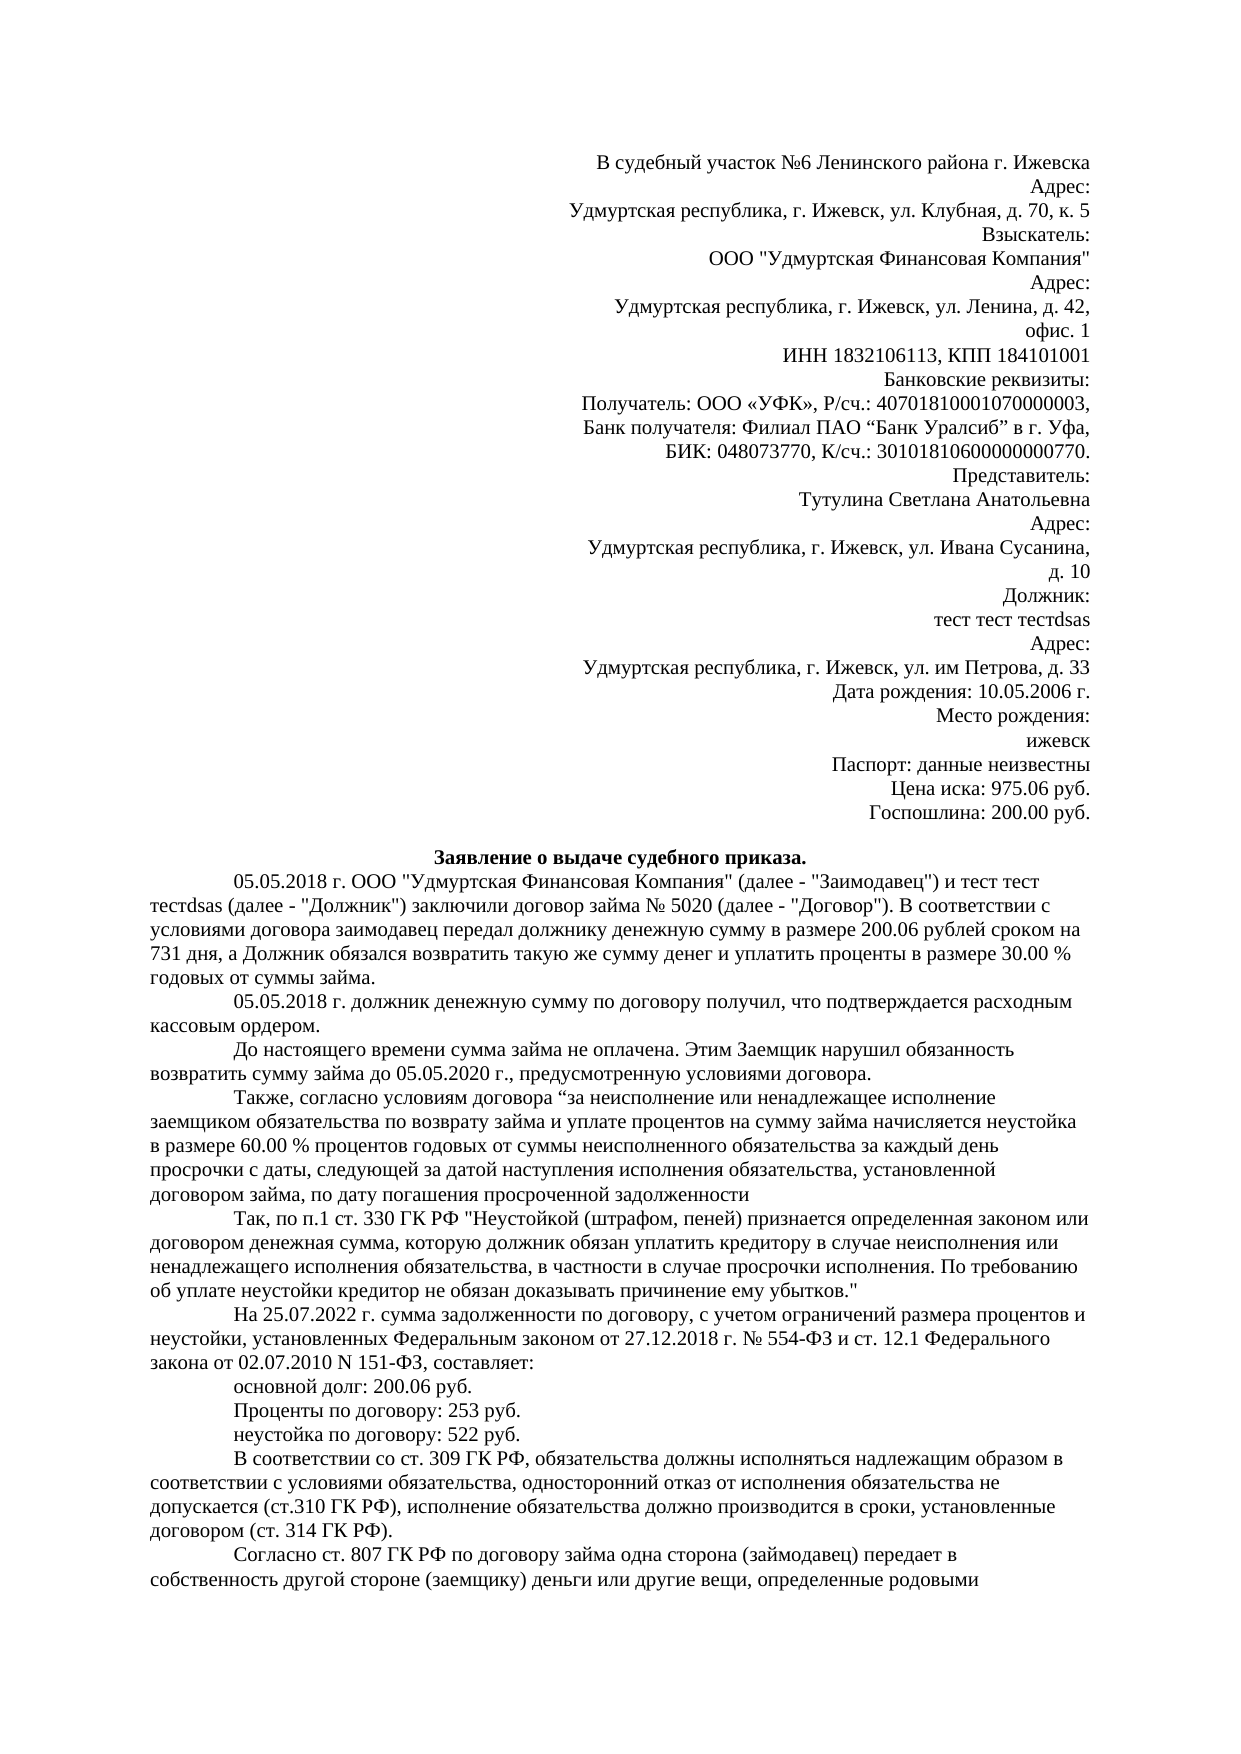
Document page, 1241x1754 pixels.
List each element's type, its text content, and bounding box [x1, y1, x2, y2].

text 05.05.2018 г. должник денежную сумму по договору получил, что подтверждается расходным кассовым ордером. [150, 989, 1090, 1037]
text В соответствии со ст. 309 ГК РФ, обязательства должны исполняться надлежащим образом в соответствии с условиями обязательства, односторонний отказ от исполнения обязательства не допускается (ст.310 ГК РФ), исполнение обязательства должно производится в сроки, установленные договором (ст. 314 ГК РФ). [150, 1446, 1090, 1542]
text Место рождения: [567, 703, 1090, 727]
text Удмуртская республика, г. Ижевск, ул. Ленина, д. 42, офис. 1 [567, 294, 1090, 342]
text Заявление о выдаче судебного приказа. [150, 844, 1090, 869]
text Удмуртская республика, г. Ижевск, ул. Клубная, д. 70, к. 5 [567, 198, 1090, 222]
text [150, 1542, 1090, 1591]
text Удмуртская республика, г. Ижевск, ул. Ивана Сусанина, д. 10 [567, 535, 1090, 583]
text Также, согласно условиям договора “за неисполнение или ненадлежащее исполнение заемщиком обязательства по возврату займа и уплате процентов на сумму займа начисляется неустойка в размере 60.00 % процентов годовых от суммы неисполненного обязательства за каждый день просрочки с даты, следующей за датой наступления исполнения обязательства, установленной договором займа, по дату погашения просроченной задолженности [150, 1085, 1090, 1206]
text Так, по п.1 ст. 330 ГК РФ "Неустойкой (штрафом, пеней) признается определенная законом или договором денежная сумма, которую должник обязан уплатить кредитору в случае неисполнения или ненадлежащего исполнения обязательства, в частности в случае просрочки исполнения. По требованию об уплате неустойки кредитор не обязан доказывать причинение ему убытков." [150, 1206, 1090, 1302]
text Удмуртская республика, г. Ижевск, ул. им Петрова, д. 33 [567, 655, 1090, 679]
text Цена иска: 975.06 руб. [567, 776, 1090, 800]
text Банковские реквизиты: [567, 367, 1090, 391]
text Проценты по договору: 253 руб. [150, 1398, 1090, 1422]
text 05.05.2018 г. ООО "Удмуртская Финансовая Компания" (далее - "Заимодавец") и тест тест тестdsas (далее - "Должник") заключили договор займа № 5020 (далее - "Договор"). В соответствии с условиями договора заимодавец передал должнику денежную сумму в размере 200.06 рублей сроком на 731 дня, а Должник обязался возвратить такую же сумму денег и уплатить проценты в размере 30.00 % годовых от суммы займа. [150, 869, 1090, 989]
text До настоящего времени сумма займа не оплачена. Этим Заемщик нарушил обязанность возвратить сумму займа до 05.05.2020 г., предусмотренную условиями договора. [150, 1037, 1090, 1085]
text Взыскатель: [567, 222, 1090, 246]
text Дата рождения: 10.05.2006 г. [567, 679, 1090, 703]
text Адрес: [567, 174, 1090, 198]
text Госпошлина: 200.00 руб. [567, 800, 1090, 824]
text Адрес: [567, 270, 1090, 294]
text Представитель: [567, 463, 1090, 487]
text основной долг: 200.06 руб. [150, 1374, 1090, 1398]
text Адрес: [567, 511, 1090, 535]
text неустойка по договору: 522 руб. [150, 1422, 1090, 1446]
text В судебный участок №6 Ленинского района г. Ижевска [567, 150, 1090, 174]
text Адрес: [567, 631, 1090, 655]
text Получатель: ООО «УФК», Р/сч.: 40701810001070000003, Банк получателя: Филиал ПАО “Банк Уралсиб” в г. Уфа, БИК: 048073770, К/сч.: 30101810600000000770. [567, 391, 1090, 463]
text ижевск [567, 727, 1090, 752]
text На 25.07.2022 г. сумма задолженности по договору, с учетом ограничений размера процентов и неустойки, установленных Федеральным законом от 27.12.2018 г. № 554-ФЗ и ст. 12.1 Федерального закона от 02.07.2010 N 151-ФЗ, составляет: [150, 1302, 1090, 1374]
text Должник: [567, 583, 1090, 607]
text ООО "Удмуртская Финансовая Компания" [567, 246, 1090, 270]
text Паспорт: данные неизвестны [567, 752, 1090, 776]
text тест тест тестdsas [567, 607, 1090, 631]
text ИНН 1832106113, КПП 184101001 [567, 342, 1090, 367]
text Тутулина Светлана Анатольевна [567, 487, 1090, 511]
